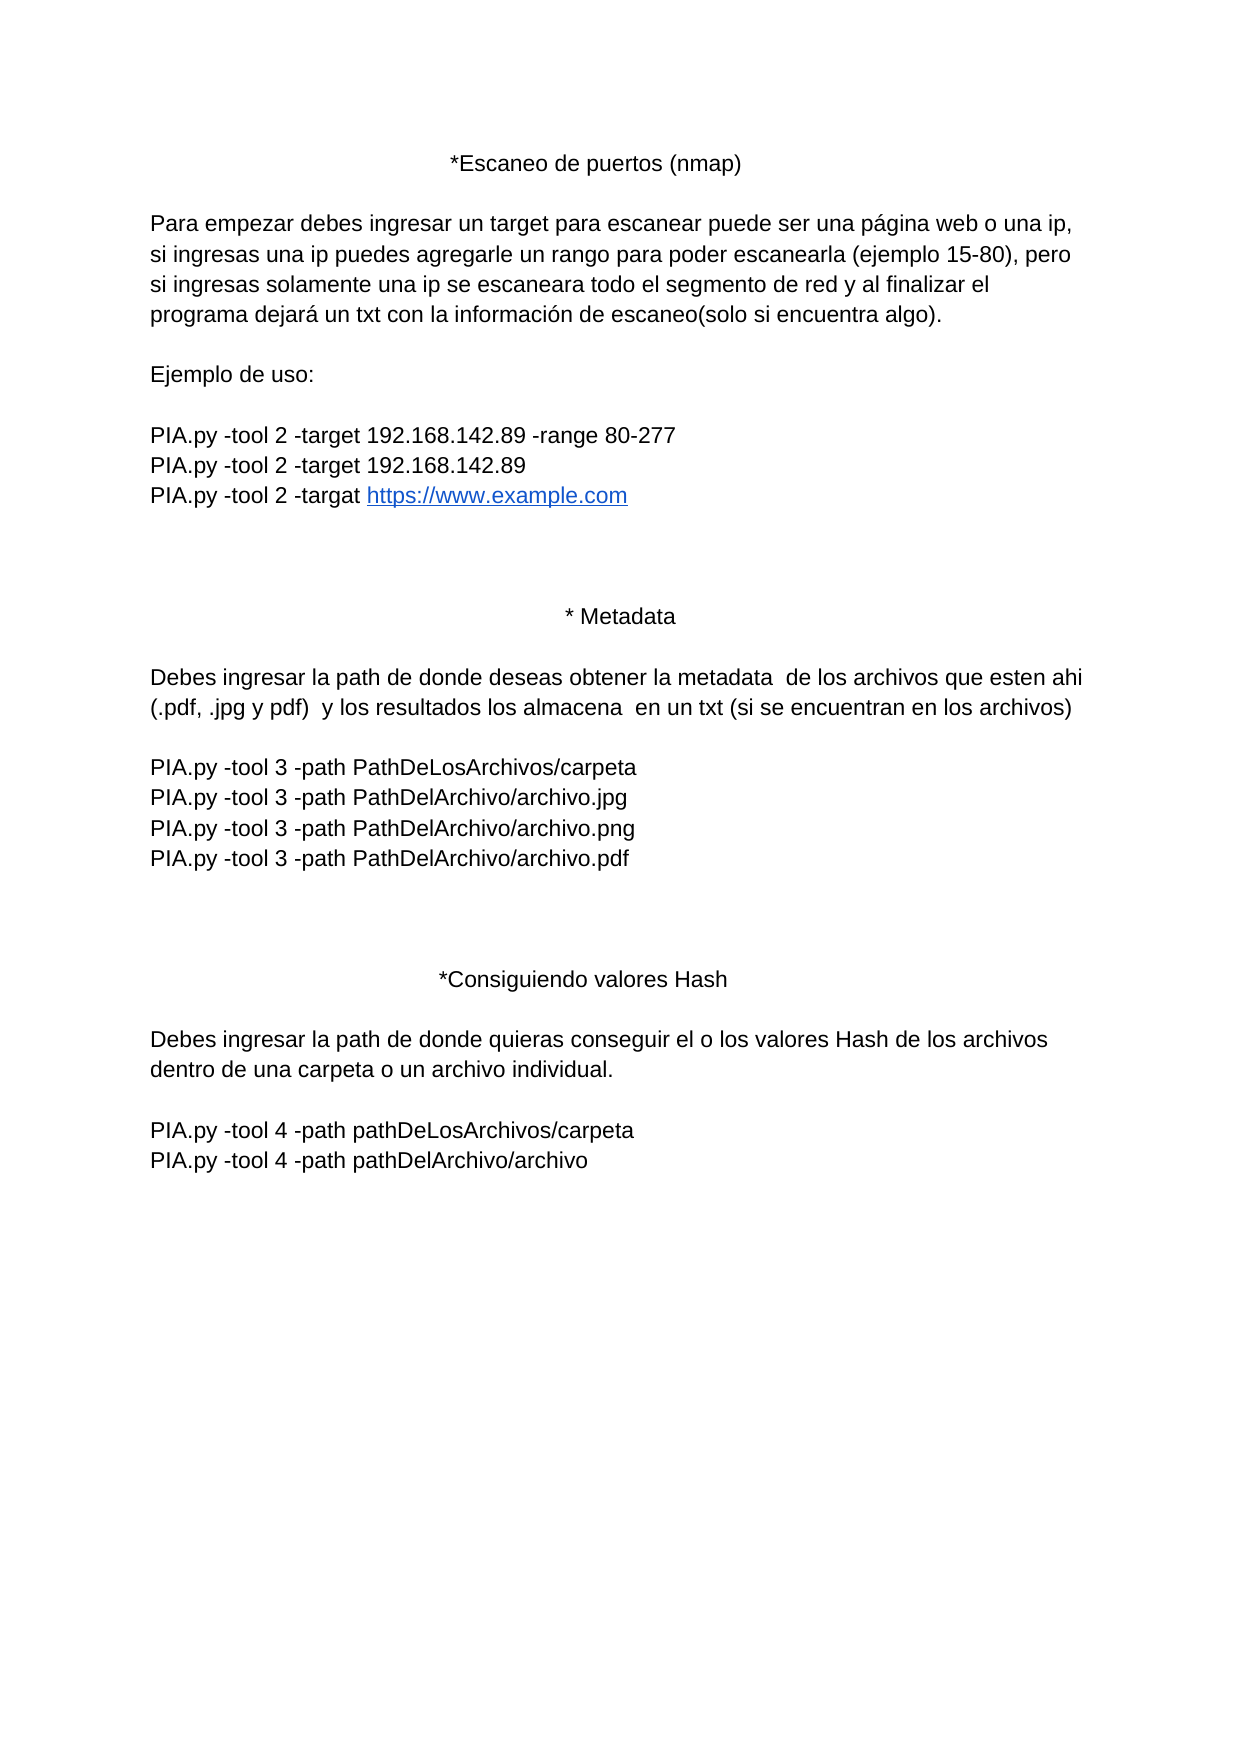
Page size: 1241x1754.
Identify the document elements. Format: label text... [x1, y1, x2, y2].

text Ejemplo de uso: [150, 361, 1090, 388]
text PIA.py -tool 4 -path pathDeLosArchivos/carpeta [150, 1117, 1090, 1143]
text PIA.py -tool 2 -targat https://www.example.com [150, 482, 1090, 509]
text PIA.py -tool 2 -target 192.168.142.89 -range 80-277 [150, 422, 1090, 448]
text PIA.py -tool 3 -path PathDelArchivo/archivo.jpg [150, 784, 1090, 811]
text Debes ingresar la path de donde quieras conseguir el o los valores Hash de los archivos dentro de una carpeta o un archivo individual. [150, 1026, 1090, 1083]
text *Consiguiendo valores Hash [375, 966, 1090, 992]
text PIA.py -tool 3 -path PathDeLosArchivos/carpeta [150, 754, 1090, 781]
text PIA.py -tool 2 -target 192.168.142.89 [150, 452, 1090, 478]
text PIA.py -tool 3 -path PathDelArchivo/archivo.png [150, 814, 1090, 841]
text Para empezar debes ingresar un target para escanear puede ser una página web o una ip, si ingresas una ip puedes agregarle un rango para poder escanearla (ejemplo 15-80), pero si ingresas solamente una ip se escaneara todo el segmento de red y al finalizar el programa dejará un txt con la información de escaneo(solo si encuentra algo). [150, 210, 1090, 327]
text PIA.py -tool 4 -path pathDelArchivo/archivo [150, 1147, 1090, 1173]
text Debes ingresar la path de donde deseas obtener la metadata de los archivos que esten ahi (.pdf, .jpg y pdf) y los resultados los almacena en un txt (si se encuentran en los archivos) [150, 663, 1090, 720]
text PIA.py -tool 3 -path PathDelArchivo/archivo.pdf [150, 845, 1090, 871]
text *Escaneo de puertos (nmap) [375, 150, 1090, 176]
text * Metadata [150, 603, 1090, 629]
